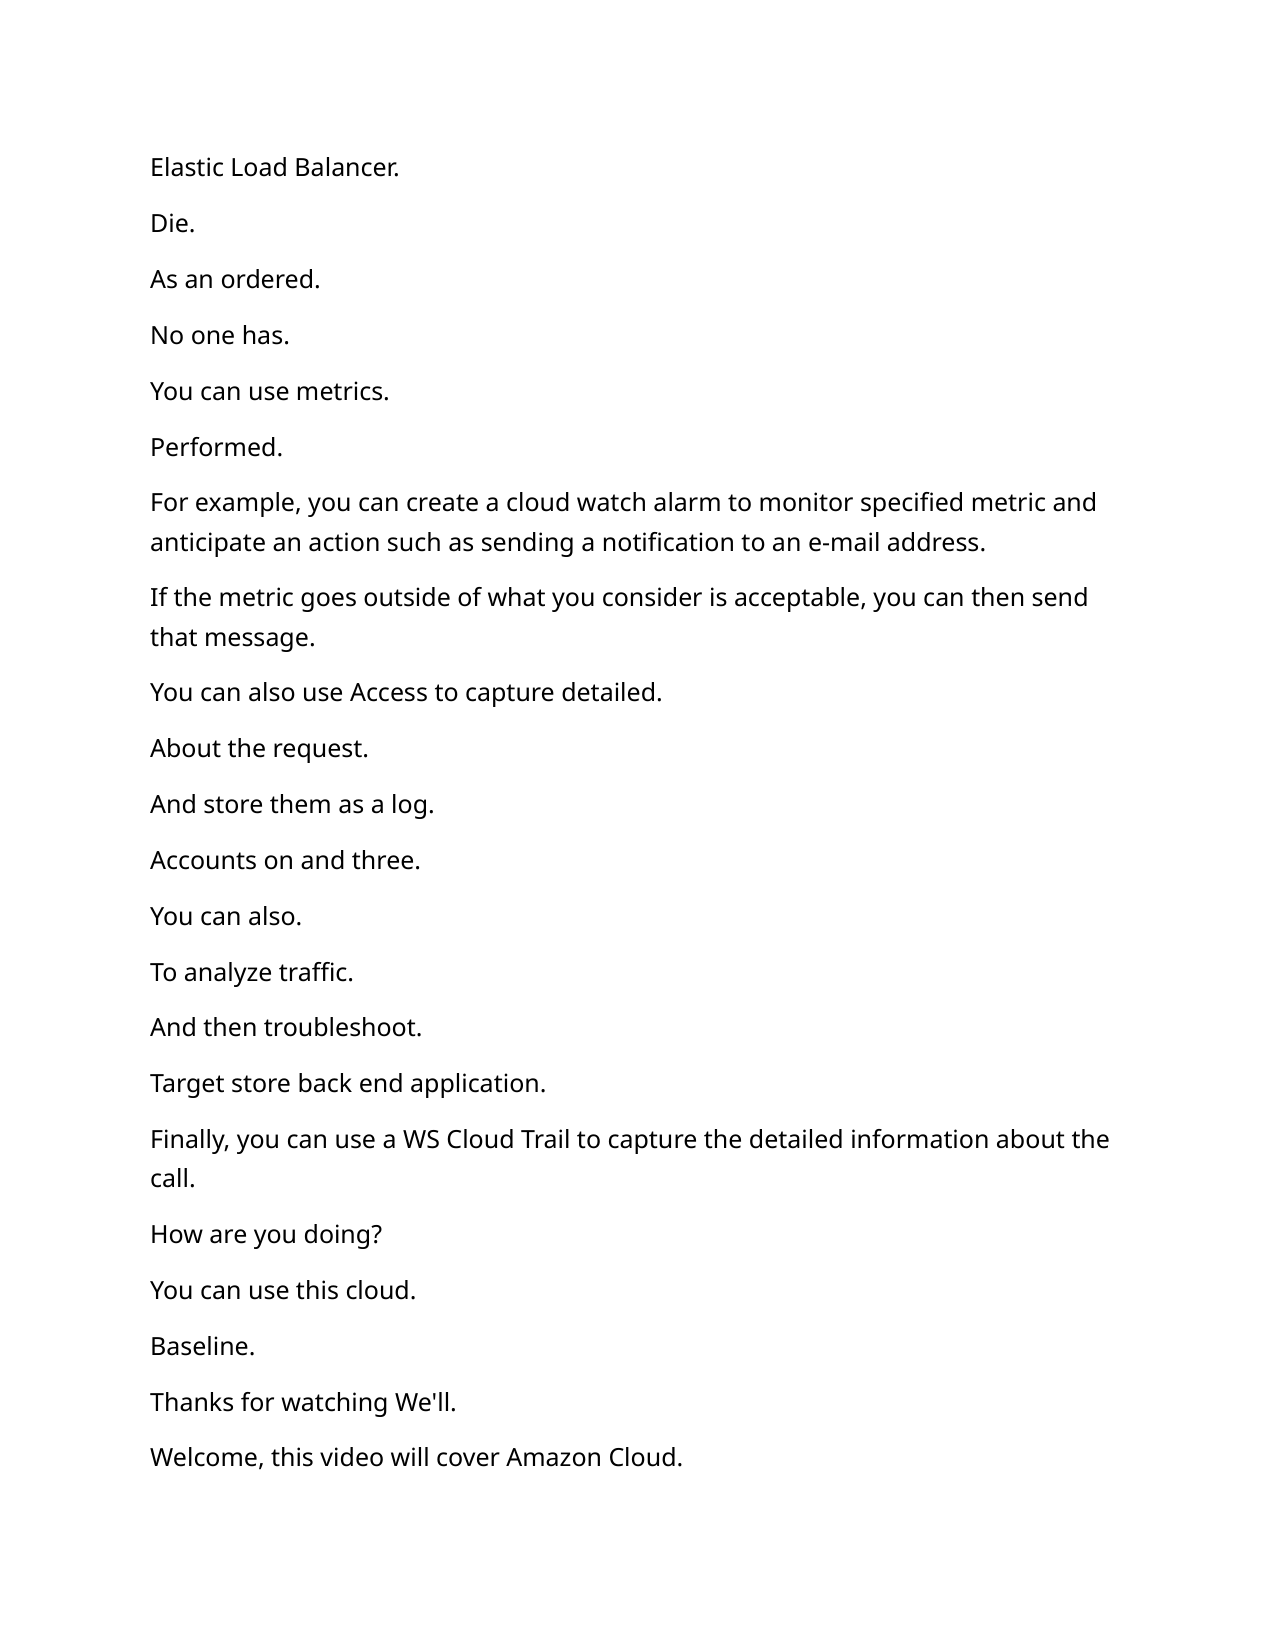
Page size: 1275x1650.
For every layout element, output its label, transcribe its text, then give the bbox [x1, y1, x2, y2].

text And then troubleshoot. [150, 1010, 1125, 1044]
text Thanks for watching We'll. [150, 1384, 1125, 1418]
text You can use this cloud. [150, 1272, 1125, 1307]
text Finally, you can use a WS Cloud Trail to capture the detailed information about the call. [150, 1122, 1125, 1195]
text No one has. [150, 317, 1125, 352]
text For example, you can create a cloud watch alarm to monitor specified metric and anticipate an action such as sending a notification to an e-mail address. [150, 485, 1125, 558]
text Elastic Load Balancer. [150, 150, 1125, 184]
text You can use metrics. [150, 373, 1125, 407]
text To analyze traffic. [150, 954, 1125, 988]
text About the request. [150, 731, 1125, 765]
text Baseline. [150, 1328, 1125, 1362]
text How are you doing? [150, 1217, 1125, 1251]
text Die. [150, 206, 1125, 240]
text Welcome, this video will cover Amazon Cloud. [150, 1440, 1125, 1474]
text You can also. [150, 898, 1125, 932]
text Target store back end application. [150, 1066, 1125, 1100]
text You can also use Access to capture detailed. [150, 675, 1125, 709]
text If the metric goes outside of what you consider is acceptable, you can then send that message. [150, 580, 1125, 653]
text Performed. [150, 429, 1125, 463]
text As an ordered. [150, 262, 1125, 296]
text And store them as a log. [150, 787, 1125, 821]
text Accounts on and three. [150, 842, 1125, 877]
